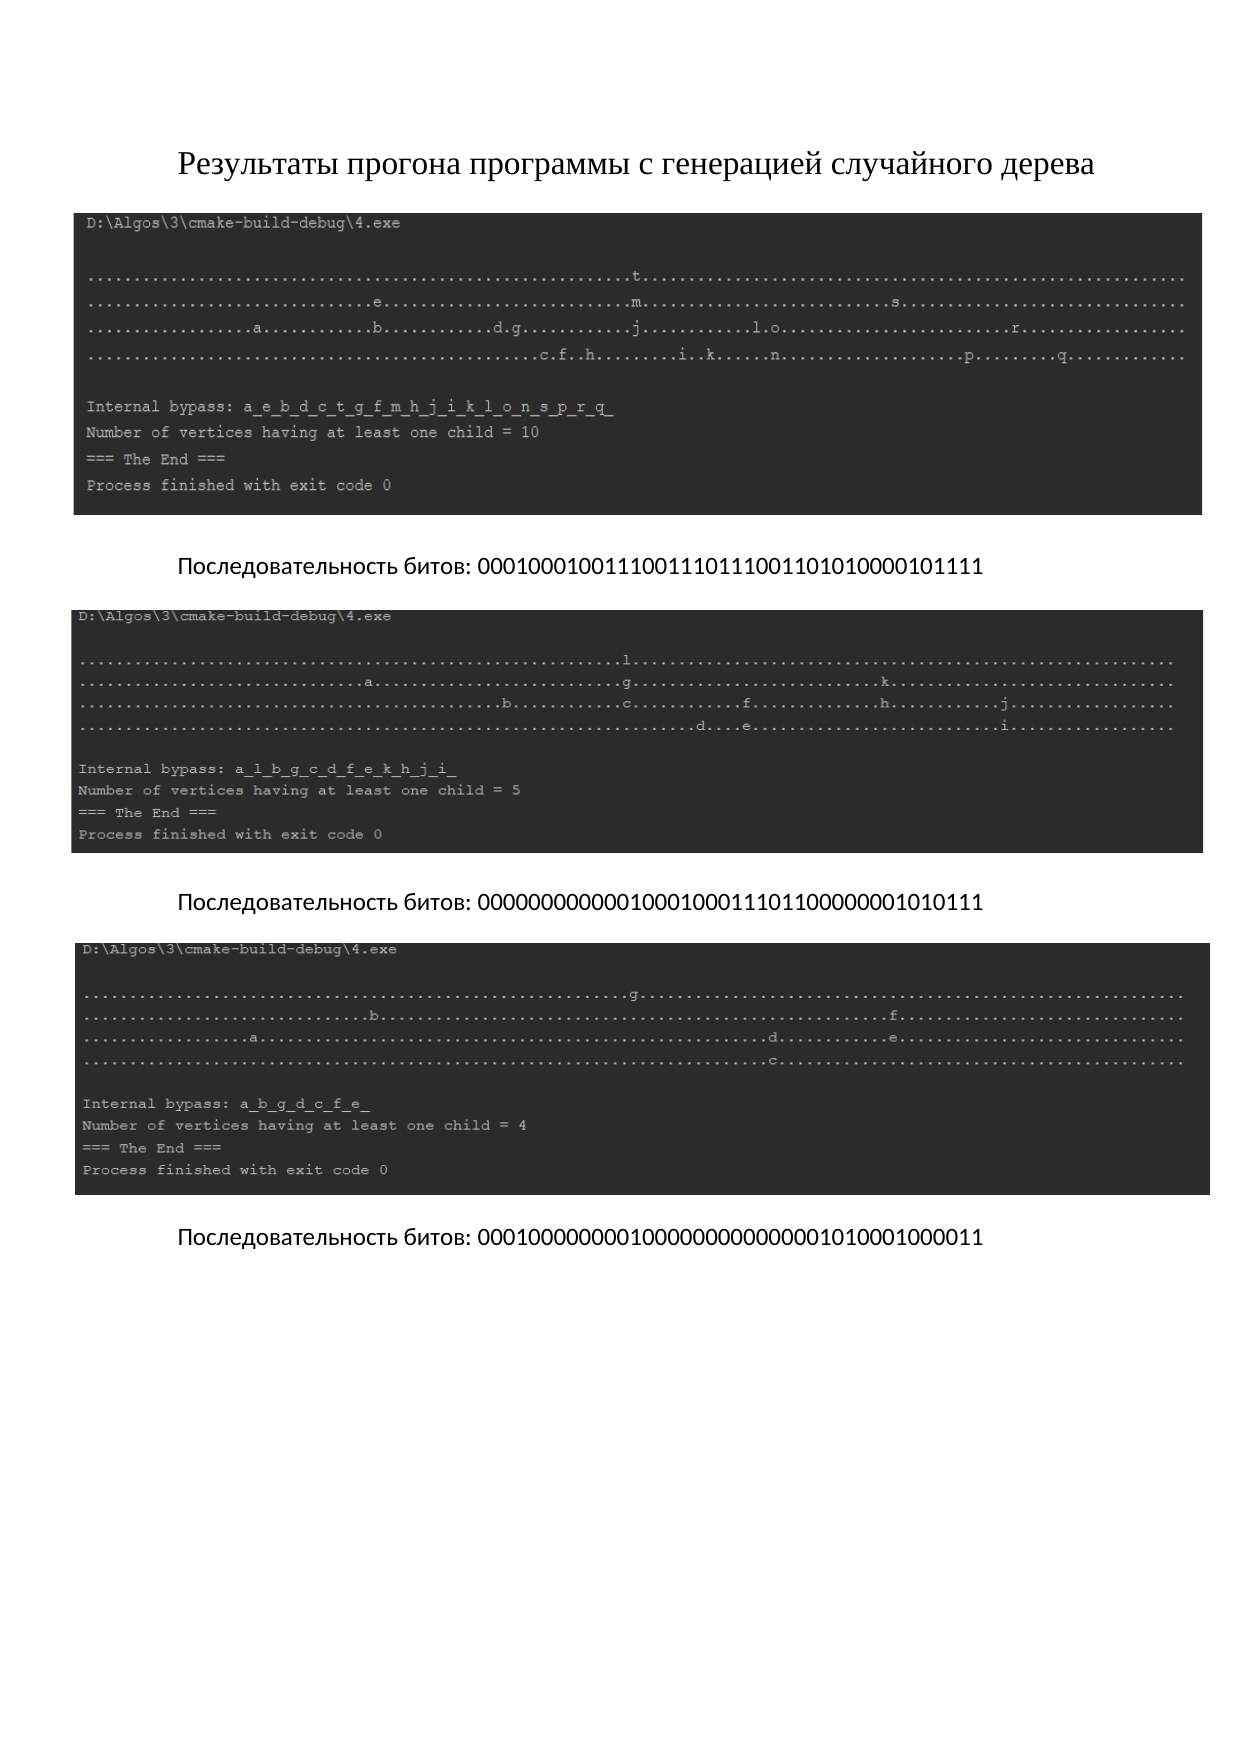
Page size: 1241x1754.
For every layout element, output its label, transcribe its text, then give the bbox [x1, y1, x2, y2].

text Последовательность битов: 0001000100111001110111001101010000101111 [177, 550, 1152, 581]
subtitle Результаты прогона программы с генерацией случайного дерева [177, 143, 1152, 181]
picture [75, 943, 1210, 1195]
text Последовательность битов: 0001000000001000000000000001010001000011 [177, 1221, 1152, 1252]
picture [71, 610, 1204, 853]
text Последовательность битов: 0000000000001000100011101100000001010111 [177, 886, 1152, 916]
picture [73, 213, 1203, 515]
